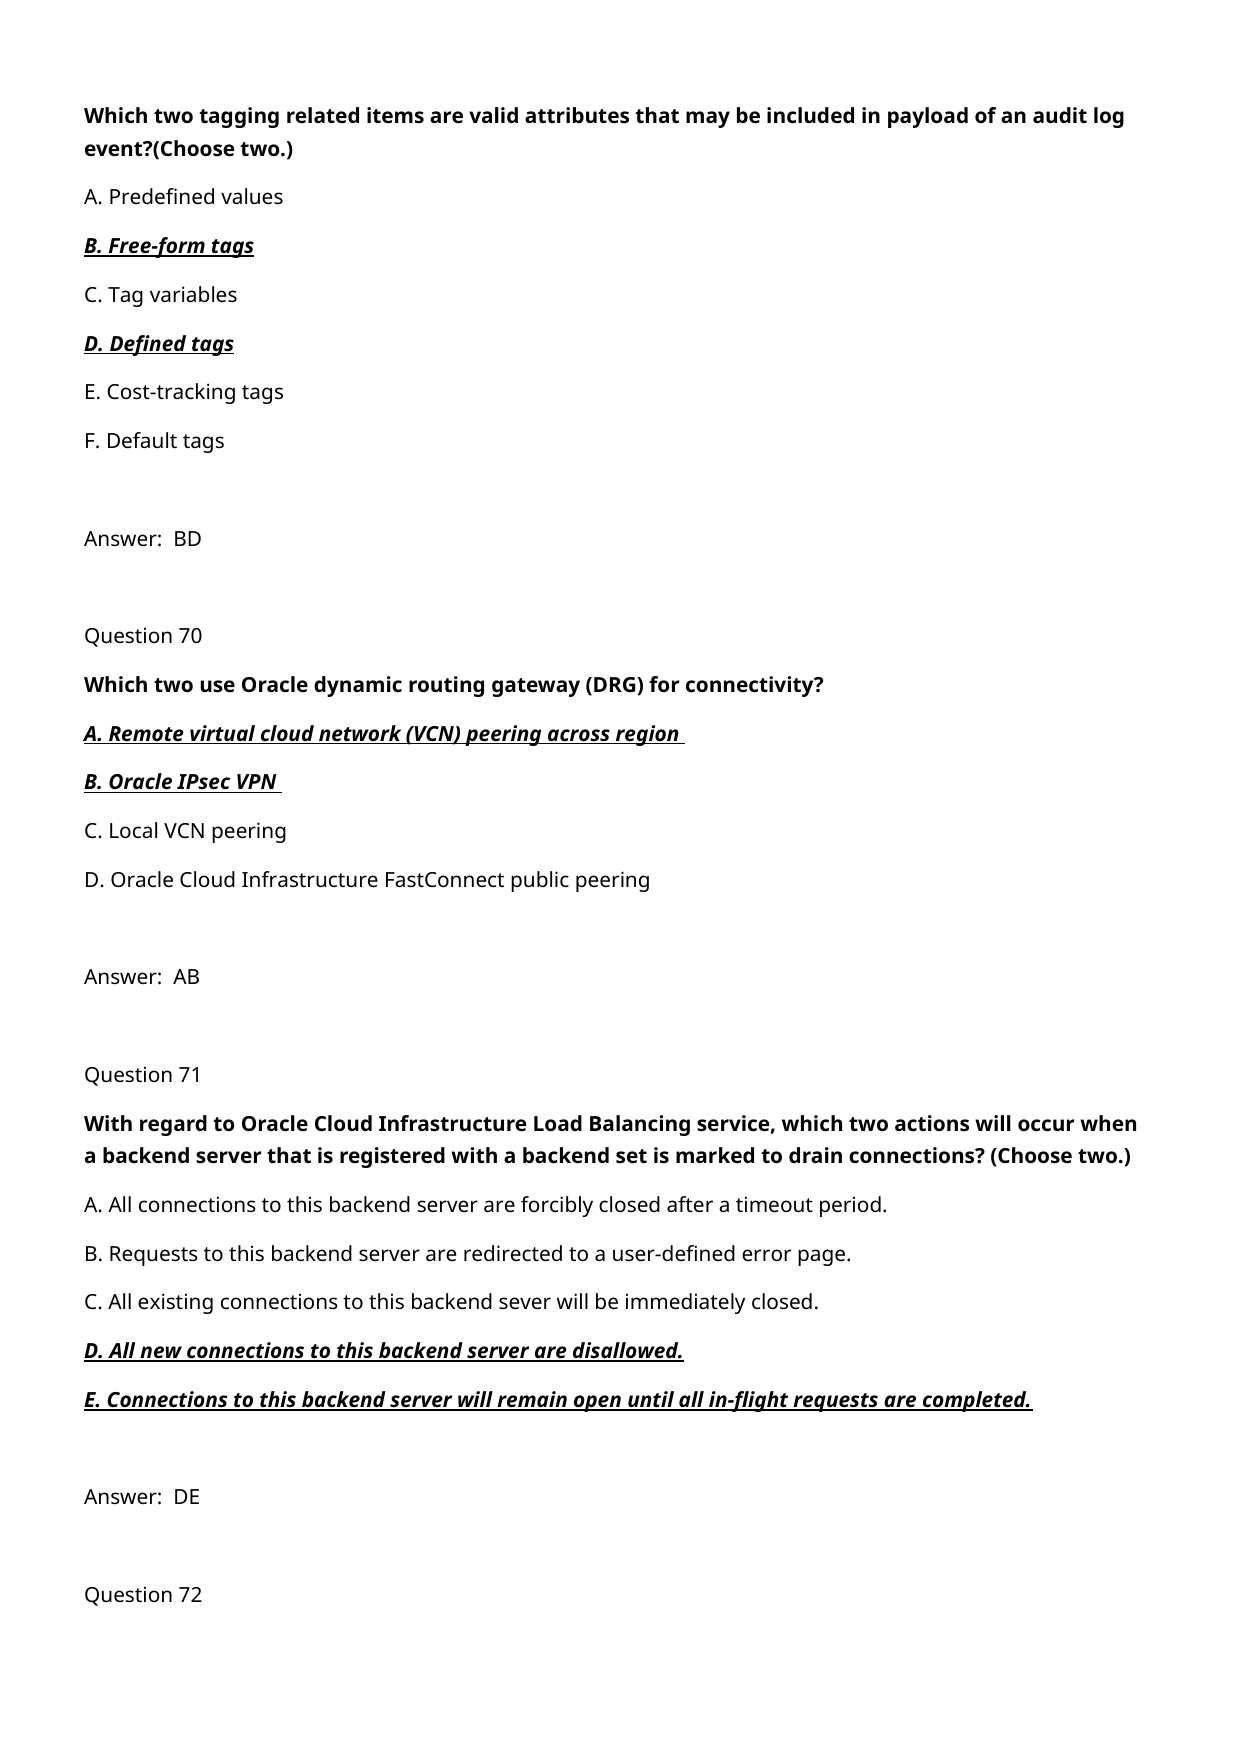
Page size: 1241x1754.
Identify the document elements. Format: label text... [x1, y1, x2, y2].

text C. Tag variables [84, 278, 1148, 310]
list Answer: AB [84, 960, 1148, 993]
text B. Requests to this backend server are redirected to a user-defined error page. [84, 1237, 1148, 1269]
subtitle Which two use Oracle dynamic routing gateway (DRG) for connectivity? [84, 668, 1148, 700]
list Answer: BD [84, 522, 1148, 554]
list Question 71 [84, 1058, 1148, 1090]
list D. Oracle Cloud Infrastructure FastConnect public peering [84, 863, 1148, 895]
list C. Local VCN peering [84, 814, 1148, 847]
text C. All existing connections to this backend sever will be immediately closed. [84, 1285, 1148, 1318]
subtitle Which two tagging related items are valid attributes that may be included in payload of an audit log event?(Choose two.) [84, 99, 1148, 164]
text D. All new connections to this backend server are disallowed. [84, 1334, 1148, 1367]
subtitle With regard to Oracle Cloud Infrastructure Load Balancing service, which two actions will occur when a backend server that is registered with a backend set is marked to drain connections? (Choose two.) [84, 1107, 1148, 1172]
text A. Predefined values [84, 180, 1148, 213]
text D. Defined tags [84, 327, 1148, 359]
list A. Remote virtual cloud network (VCN) peering across region [84, 717, 1148, 749]
list Question 70 [84, 619, 1148, 652]
text A. All connections to this backend server are forcibly closed after a timeout period. [84, 1188, 1148, 1220]
text B. Free-form tags [84, 229, 1148, 262]
text E. Cost-tracking tags [84, 375, 1148, 408]
list E. Connections to this backend server will remain open until all in-flight requests are completed. [84, 1383, 1148, 1415]
list Answer: DE [84, 1480, 1148, 1513]
list B. Oracle IPsec VPN [84, 765, 1148, 798]
list Question 72 [84, 1578, 1148, 1610]
list F. Default tags [84, 424, 1148, 457]
